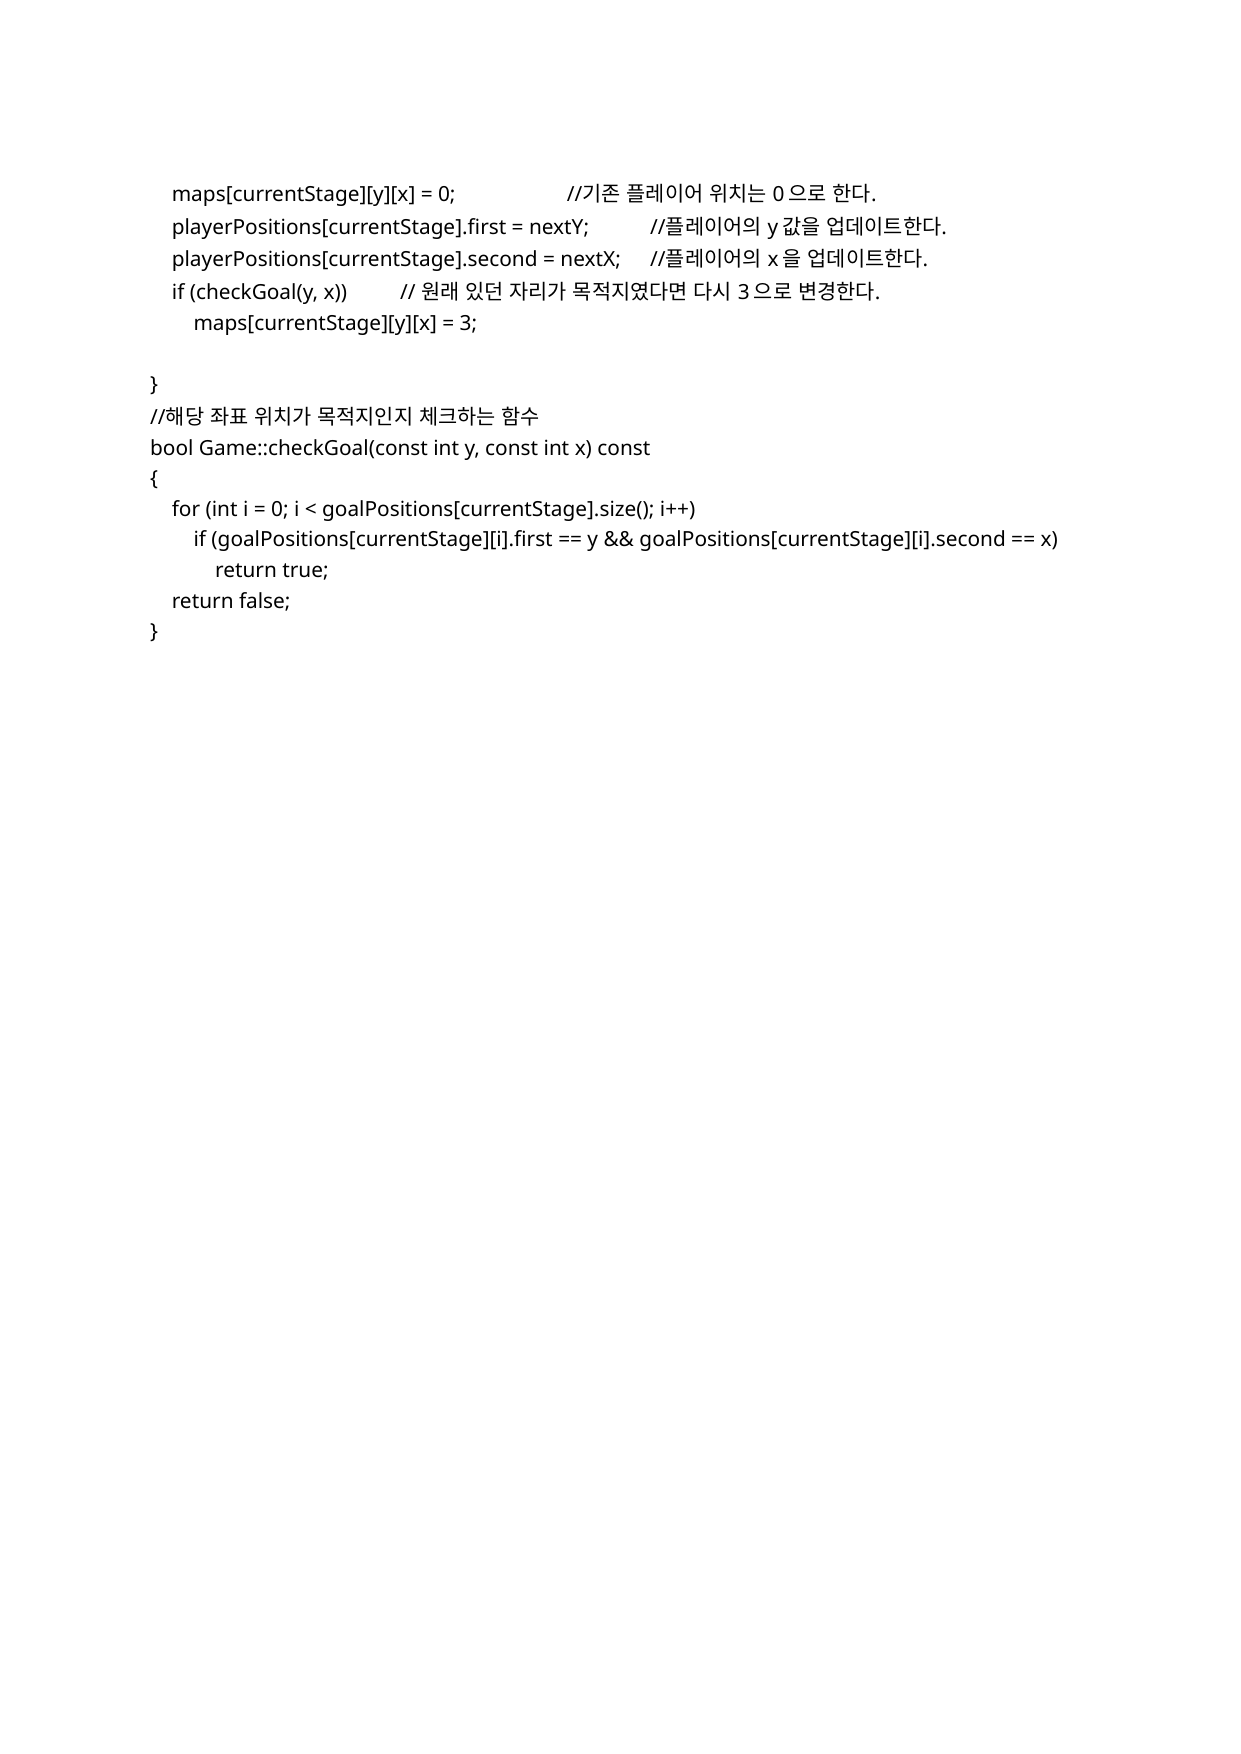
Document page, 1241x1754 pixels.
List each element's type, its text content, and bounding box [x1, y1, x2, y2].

text } [150, 369, 1090, 398]
text if (goalPositions[currentStage][i].first == y && goalPositions[currentStage][i].second == x) [150, 524, 1090, 553]
text //해당 좌표 위치가 목적지인지 체크하는 함수 [150, 400, 1090, 430]
text playerPositions[currentStage].first = nextY; //플레이어의 y값을 업데이트한다. [150, 210, 1090, 240]
text maps[currentStage][y][x] = 3; [150, 308, 1090, 336]
text return false; [150, 586, 1090, 614]
text return true; [150, 555, 1090, 583]
text } [150, 616, 1090, 645]
text if (checkGoal(y, x)) // 원래 있던 자리가 목적지였다면 다시 3으로 변경한다. [150, 275, 1090, 306]
text { [150, 463, 1090, 492]
text maps[currentStage][y][x] = 0; //기존 플레이어 위치는 0으로 한다. [150, 177, 1090, 207]
text for (int i = 0; i < goalPositions[currentStage].size(); i++) [150, 494, 1090, 522]
text playerPositions[currentStage].second = nextX; //플레이어의 x을 업데이트한다. [150, 243, 1090, 273]
text bool Game::checkGoal(const int y, const int x) const [150, 433, 1090, 461]
